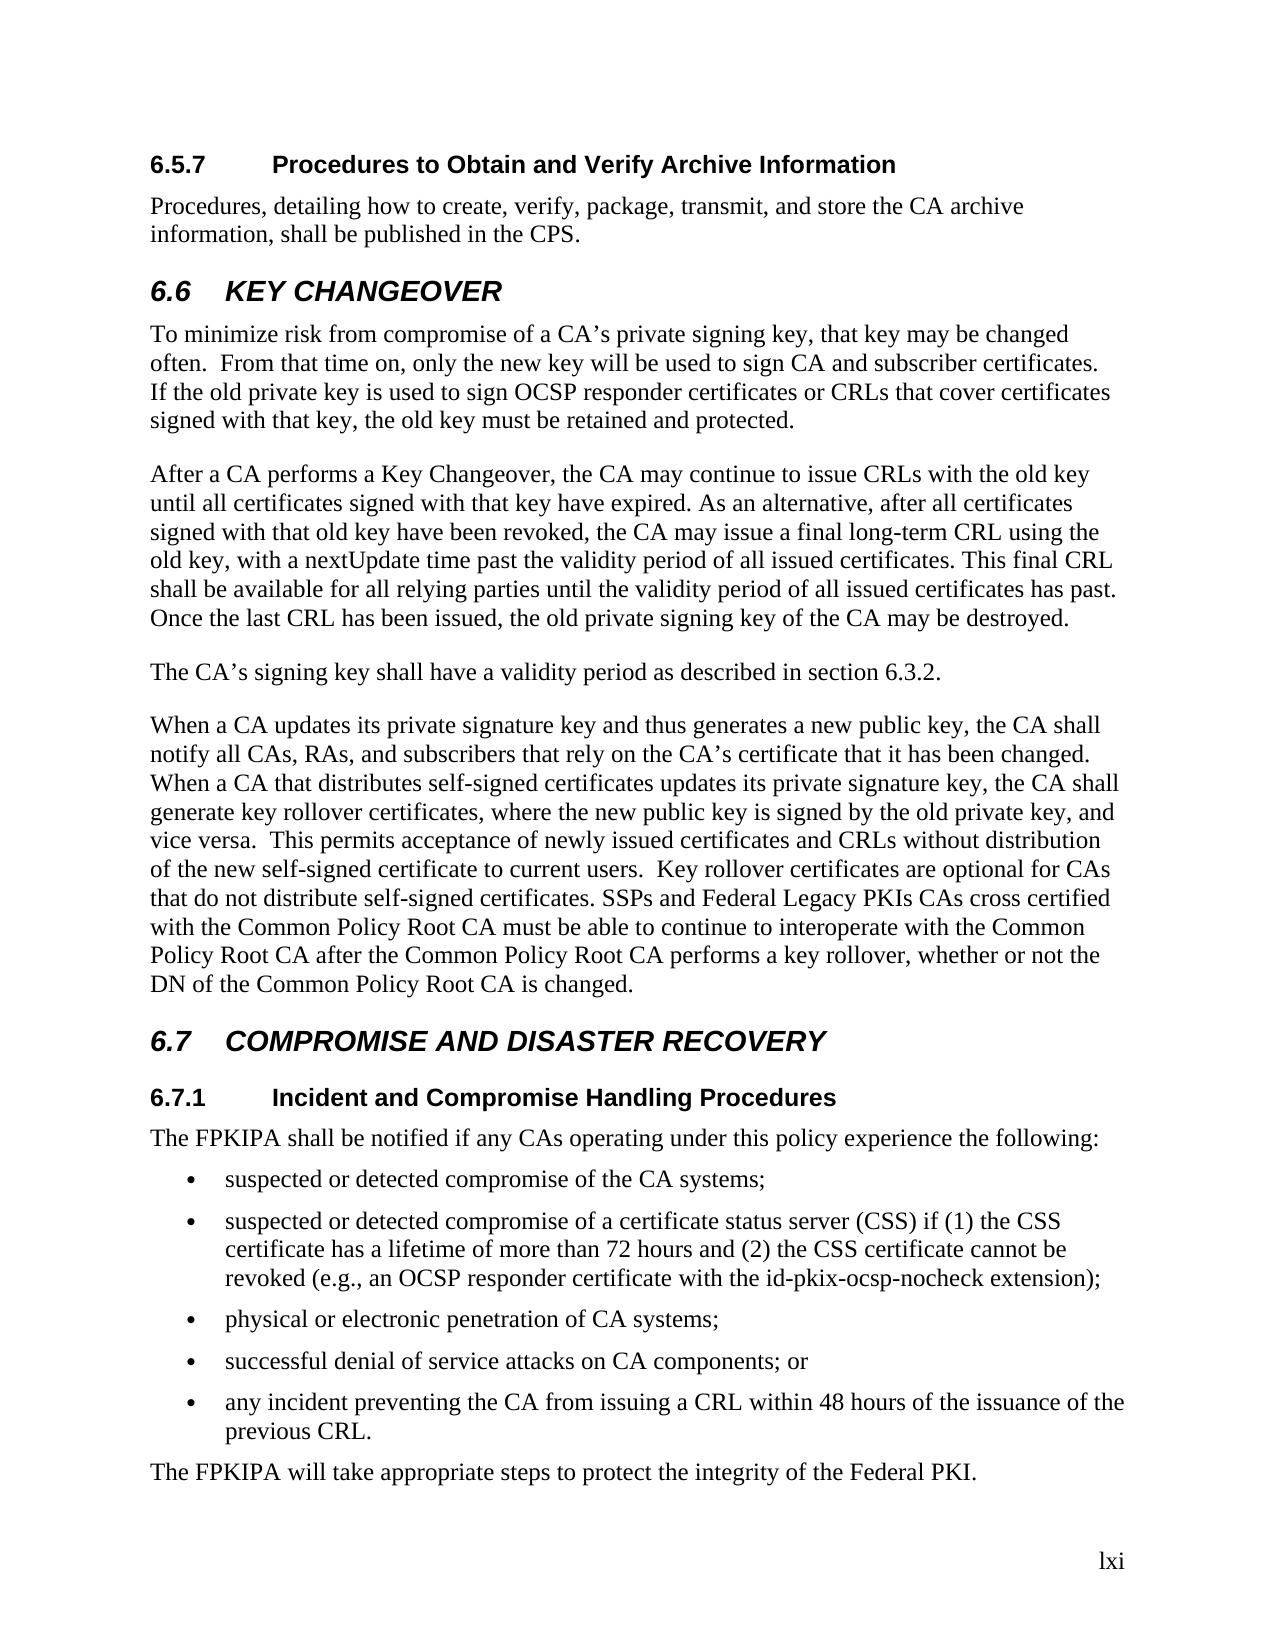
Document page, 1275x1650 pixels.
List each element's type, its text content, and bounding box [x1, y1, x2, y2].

list physical or electronic penetration of CA systems; [187, 1304, 1125, 1333]
text Procedures, detailing how to create, verify, package, transmit, and store the CA archive information, shall be published in the CPS. [150, 191, 1125, 248]
list any incident preventing the CA from issuing a CRL within 48 hours of the issuance of the previous CRL. [187, 1387, 1125, 1444]
subtitle Procedures to Obtain and Verify Archive Information [150, 150, 1125, 179]
list suspected or detected compromise of the CA systems; [187, 1164, 1125, 1193]
list successful denial of service attacks on CA components; or [187, 1346, 1125, 1374]
text After a CA performs a Key Changeover, the CA may continue to issue CRLs with the old key until all certificates signed with that key have expired. As an alternative, after all certificates signed with that old key have been revoked, the CA may issue a final long-term CRL using the old key, with a nextUpdate time past the validity period of all issued certificates. This final CRL shall be available for all relying parties until the validity period of all issued certificates has past. Once the last CRL has been issued, the old private signing key of the CA may be destroyed. [150, 459, 1125, 632]
text The FPKIPA will take appropriate steps to protect the integrity of the Federal PKI. [150, 1457, 1125, 1486]
text The FPKIPA shall be notified if any CAs operating under this policy experience the following: [150, 1123, 1125, 1152]
text When a CA updates its private signature key and thus generates a new public key, the CA shall notify all CAs, RAs, and subscribers that rely on the CA’s certificate that it has been changed. When a CA that distributes self-signed certificates updates its private signature key, the CA shall generate key rollover certificates, where the new public key is signed by the old private key, and vice versa. This permits acceptance of newly issued certificates and CRLs without distribution of the new self-signed certificate to current users. Key rollover certificates are optional for CAs that do not distribute self-signed certificates. SSPs and Federal Legacy PKIs CAs cross certified with the Common Policy Root CA must be able to continue to interoperate with the Common Policy Root CA after the Common Policy Root CA performs a key rollover, whether or not the DN of the Common Policy Root CA is changed. [150, 711, 1125, 998]
subtitle Incident and Compromise Handling Procedures [150, 1083, 1125, 1111]
list suspected or detected compromise of a certificate status server (CSS) if (1) the CSS certificate has a lifetime of more than 72 hours and (2) the CSS certificate cannot be revoked (e.g., an OCSP responder certificate with the id-pkix-ocsp-nocheck extension); [187, 1206, 1125, 1292]
text To minimize risk from compromise of a CA’s private signing key, that key may be changed often. From that time on, only the new key will be used to sign CA and subscriber certificates. If the old private key is used to sign OCSP responder certificates or CRLs that cover certificates signed with that key, the old key must be retained and protected. [150, 319, 1125, 434]
subtitle Compromise and Disaster Recovery [150, 1023, 1125, 1057]
subtitle Key Changeover [150, 274, 1125, 307]
text The CA’s signing key shall have a validity period as described in section 6.3.2. [150, 657, 1125, 686]
